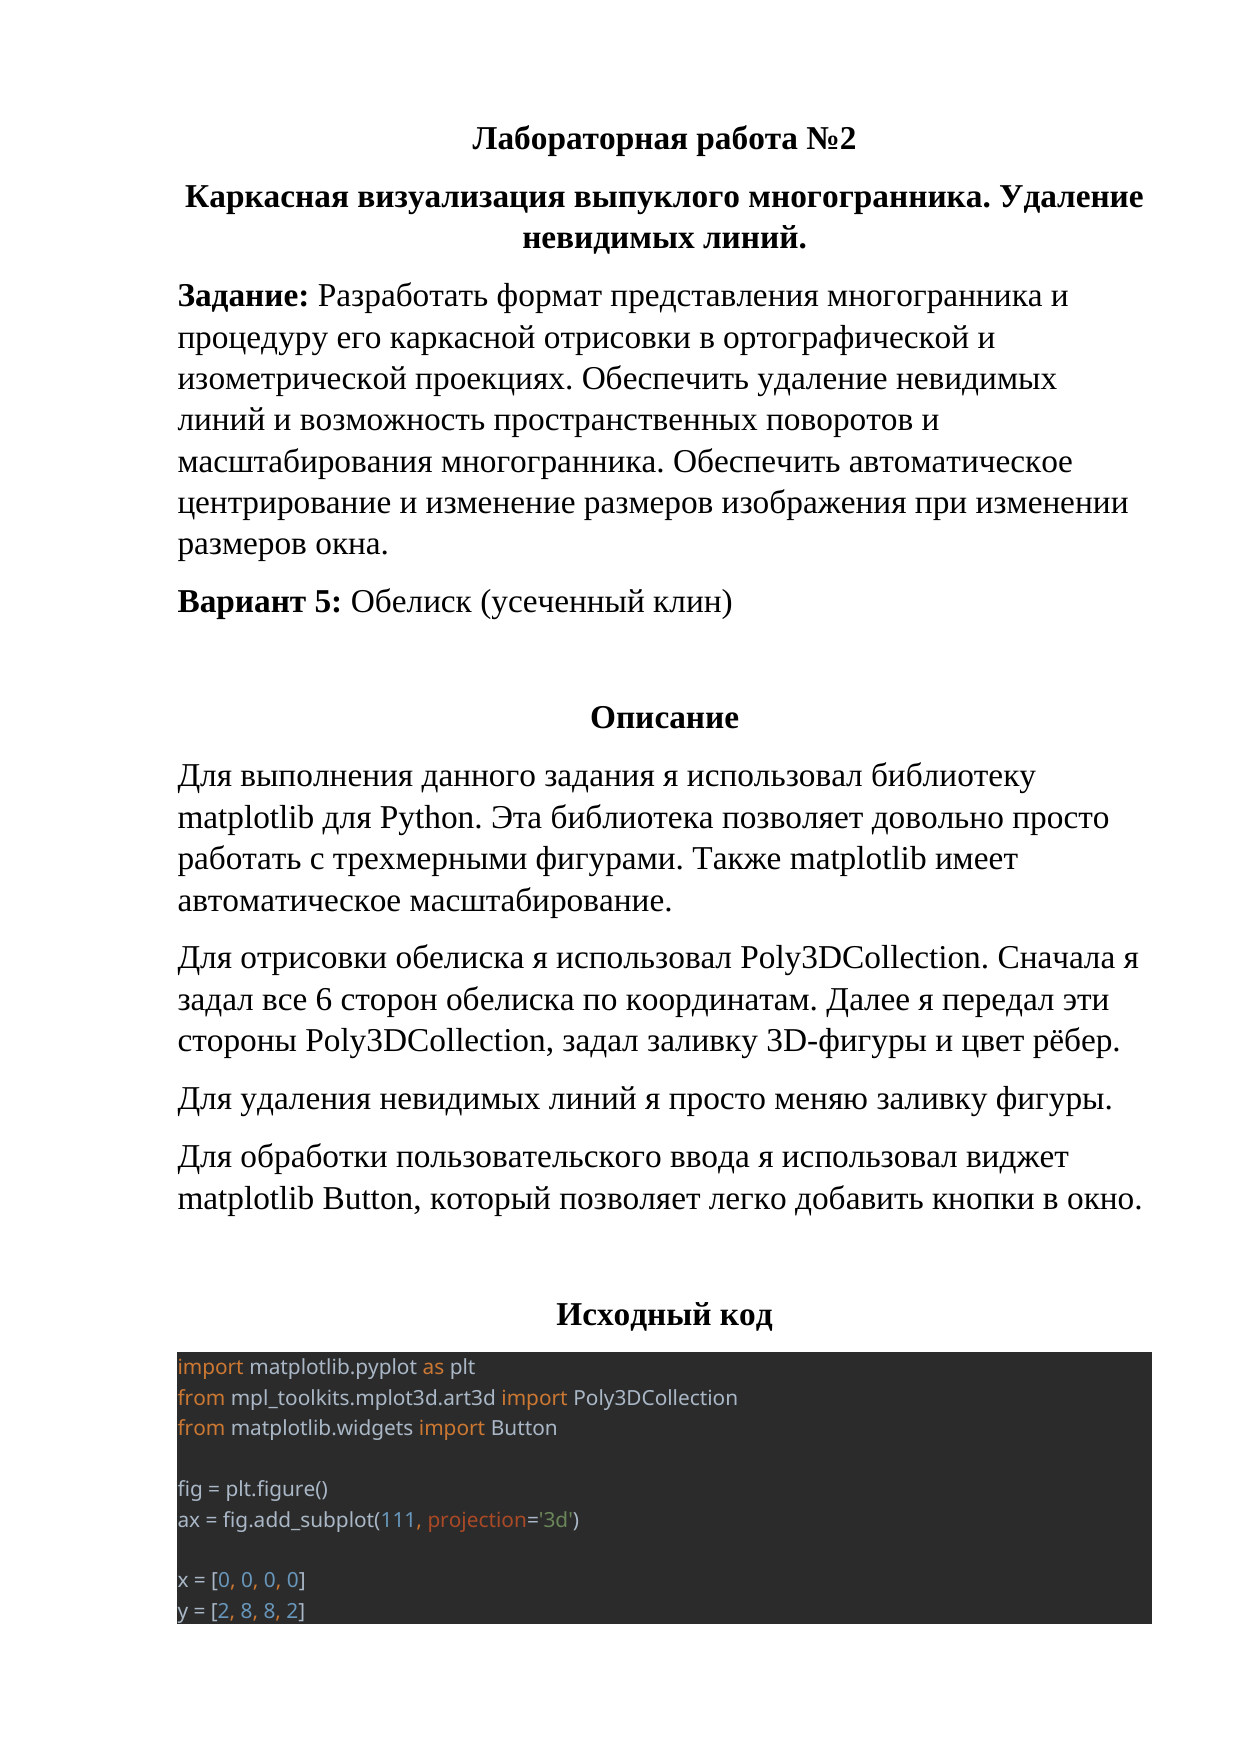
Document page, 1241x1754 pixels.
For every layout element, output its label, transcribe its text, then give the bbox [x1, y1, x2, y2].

text Для отрисовки обелиска я использовал Poly3DCollection. Сначала я задал все 6 сторон обелиска по координатам. Далее я передал эти стороны Poly3DCollection, задал заливку 3D-фигуры и цвет рёбер. [177, 938, 1152, 1059]
text Вариант 5: Обелиск (усеченный клин) [177, 582, 1152, 620]
text Для удаления невидимых линий я просто меняю заливку фигуры. [177, 1078, 1152, 1117]
text Лабораторная работа №2 [177, 118, 1152, 156]
text Каркасная визуализация выпуклого многогранника. Удаление невидимых линий. [177, 176, 1152, 256]
text Исходный код [177, 1294, 1152, 1332]
text Для выполнения данного задания я использовал библиотеку matplotlib для Python. Эта библиотека позволяет довольно просто работать с трехмерными фигурами. Также matplotlib имеет автоматическое масштабирование. [177, 756, 1152, 918]
text Задание: Разработать формат представления многогранника и процедуру его каркасной отрисовки в ортографической и изометрической проекциях. Обеспечить удаление невидимых линий и возможность пространственных поворотов и масштабирования многогранника. Обеспечить автоматическое центрирование и изменение размеров изображения при изменении размеров окна. [177, 276, 1152, 562]
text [177, 1352, 1152, 1624]
text Описание [177, 698, 1152, 736]
text Для обработки пользовательского ввода я использовал виджет matplotlib Button, который позволяет легко добавить кнопки в окно. [177, 1137, 1152, 1216]
